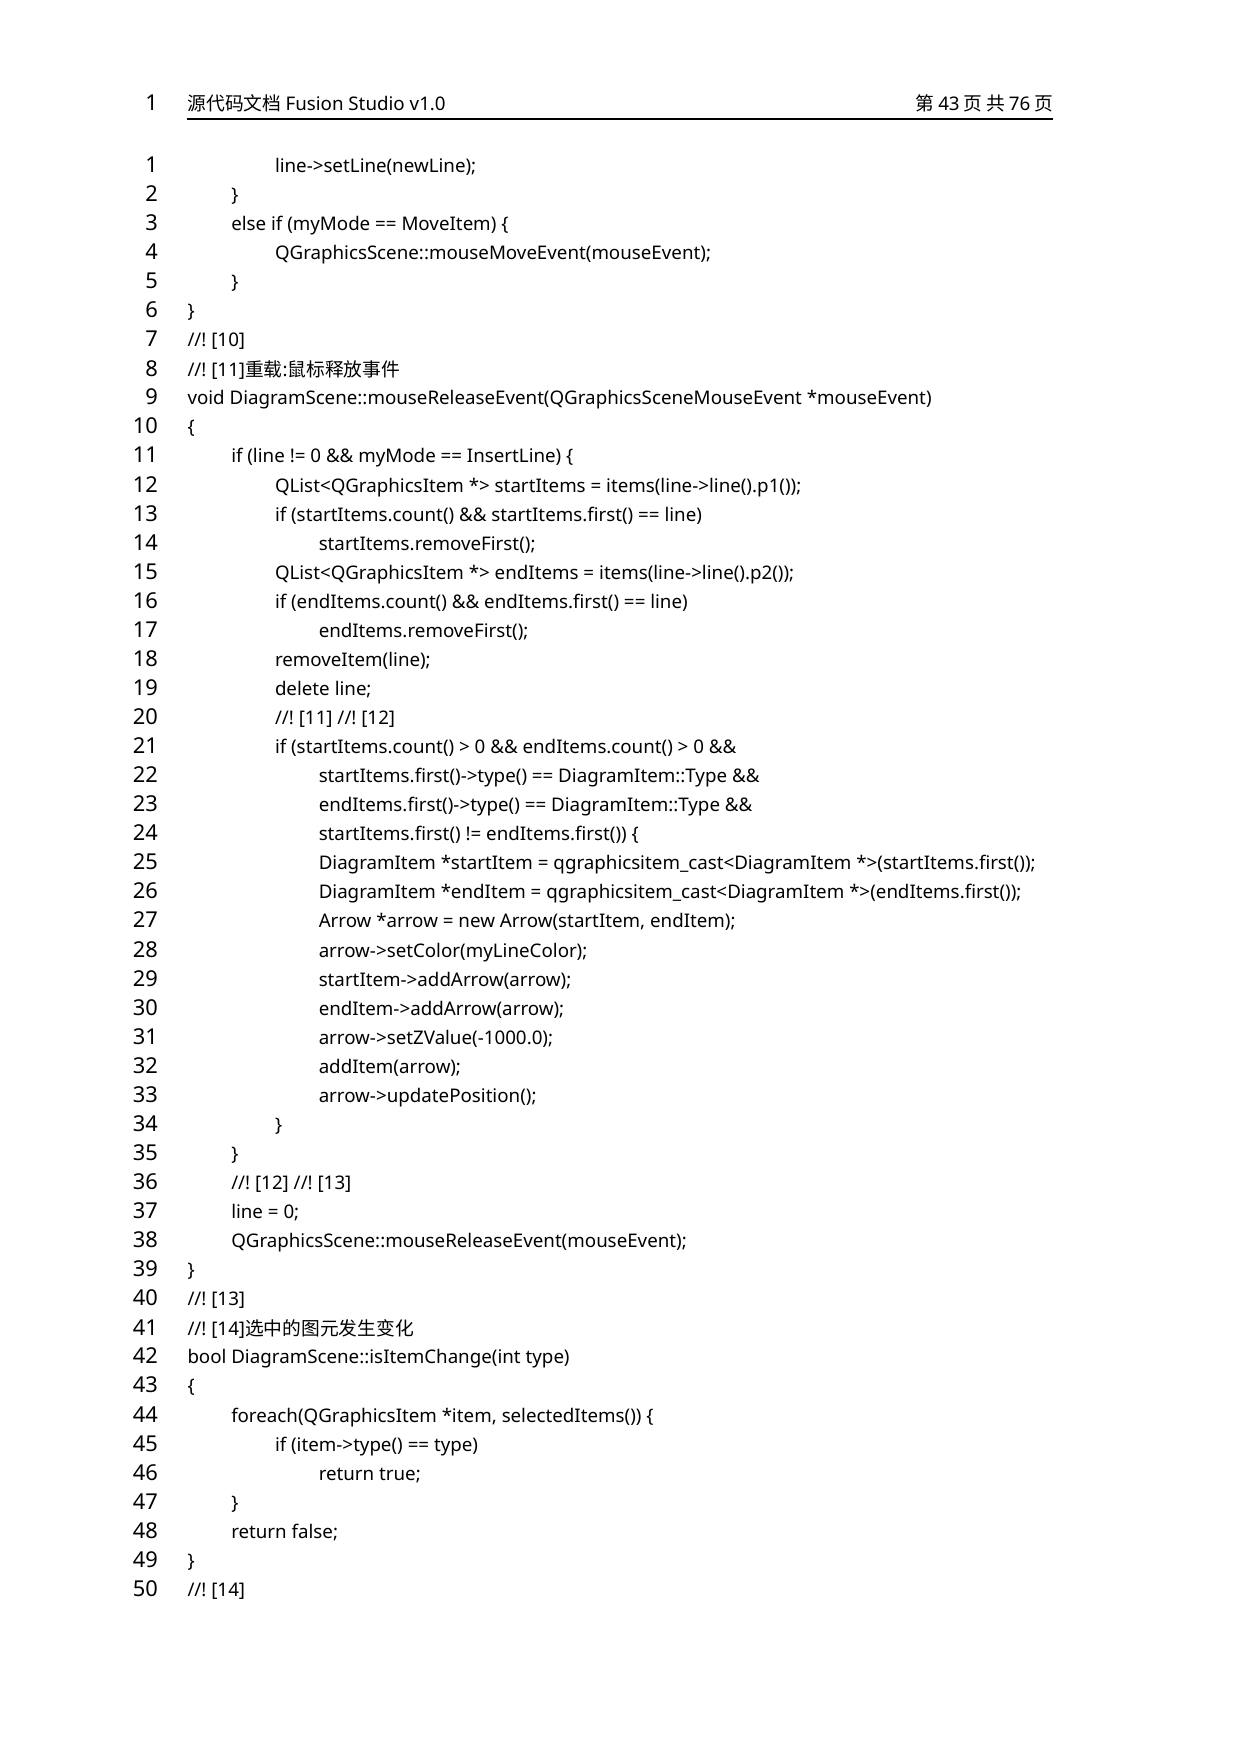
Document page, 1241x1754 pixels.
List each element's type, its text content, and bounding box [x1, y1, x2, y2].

text line = 0; [187, 1197, 1053, 1226]
text arrow->setZValue(-1000.0); [187, 1022, 1053, 1051]
text addItem(arrow); [187, 1051, 1053, 1080]
text //! [12] //! [13] [187, 1168, 1053, 1197]
text bool DiagramScene::isItemChange(int type) [187, 1342, 1053, 1371]
text startItems.first()->type() == DiagramItem::Type && [187, 761, 1053, 790]
text endItems.first()->type() == DiagramItem::Type && [187, 790, 1053, 819]
text { [187, 1371, 1053, 1400]
text if (startItems.count() > 0 && endItems.count() > 0 && [187, 732, 1053, 761]
text } [187, 1545, 1053, 1574]
text QGraphicsScene::mouseMoveEvent(mouseEvent); [187, 238, 1053, 267]
text delete line; [187, 673, 1053, 703]
text //! [10] [187, 325, 1053, 354]
text } [187, 1487, 1053, 1516]
text else if (myMode == MoveItem) { [187, 208, 1053, 238]
text QList<QGraphicsItem *> startItems = items(line->line().p1()); [187, 470, 1053, 499]
text //! [14] [187, 1574, 1053, 1603]
text endItem->addArrow(arrow); [187, 993, 1053, 1022]
text QList<QGraphicsItem *> endItems = items(line->line().p2()); [187, 557, 1053, 586]
text //! [14]选中的图元发生变化 [187, 1313, 1053, 1342]
text Arrow *arrow = new Arrow(startItem, endItem); [187, 906, 1053, 935]
text } [187, 267, 1053, 296]
text startItems.removeFirst(); [187, 528, 1053, 557]
text endItems.removeFirst(); [187, 615, 1053, 644]
text void DiagramScene::mouseReleaseEvent(QGraphicsSceneMouseEvent *mouseEvent) [187, 383, 1053, 412]
text } [187, 179, 1053, 208]
text DiagramItem *startItem = qgraphicsitem_cast<DiagramItem *>(startItems.first()); [187, 848, 1053, 877]
text foreach(QGraphicsItem *item, selectedItems()) { [187, 1400, 1053, 1429]
text if (item->type() == type) [187, 1429, 1053, 1458]
text //! [13] [187, 1284, 1053, 1313]
text arrow->setColor(myLineColor); [187, 935, 1053, 964]
text removeItem(line); [187, 644, 1053, 673]
text if (line != 0 && myMode == InsertLine) { [187, 441, 1053, 470]
text //! [11] //! [12] [187, 703, 1053, 732]
text line->setLine(newLine); [187, 150, 1053, 179]
text } [187, 1138, 1053, 1168]
text DiagramItem *endItem = qgraphicsitem_cast<DiagramItem *>(endItems.first()); [187, 877, 1053, 906]
text return false; [187, 1516, 1053, 1545]
text startItem->addArrow(arrow); [187, 964, 1053, 993]
text } [187, 1255, 1053, 1284]
text startItems.first() != endItems.first()) { [187, 819, 1053, 848]
text { [187, 412, 1053, 441]
text if (endItems.count() && endItems.first() == line) [187, 586, 1053, 615]
text if (startItems.count() && startItems.first() == line) [187, 499, 1053, 528]
text return true; [187, 1458, 1053, 1487]
text arrow->updatePosition(); [187, 1080, 1053, 1109]
text } [187, 296, 1053, 325]
text //! [11]重载:鼠标释放事件 [187, 354, 1053, 383]
text QGraphicsScene::mouseReleaseEvent(mouseEvent); [187, 1226, 1053, 1255]
text } [187, 1109, 1053, 1138]
